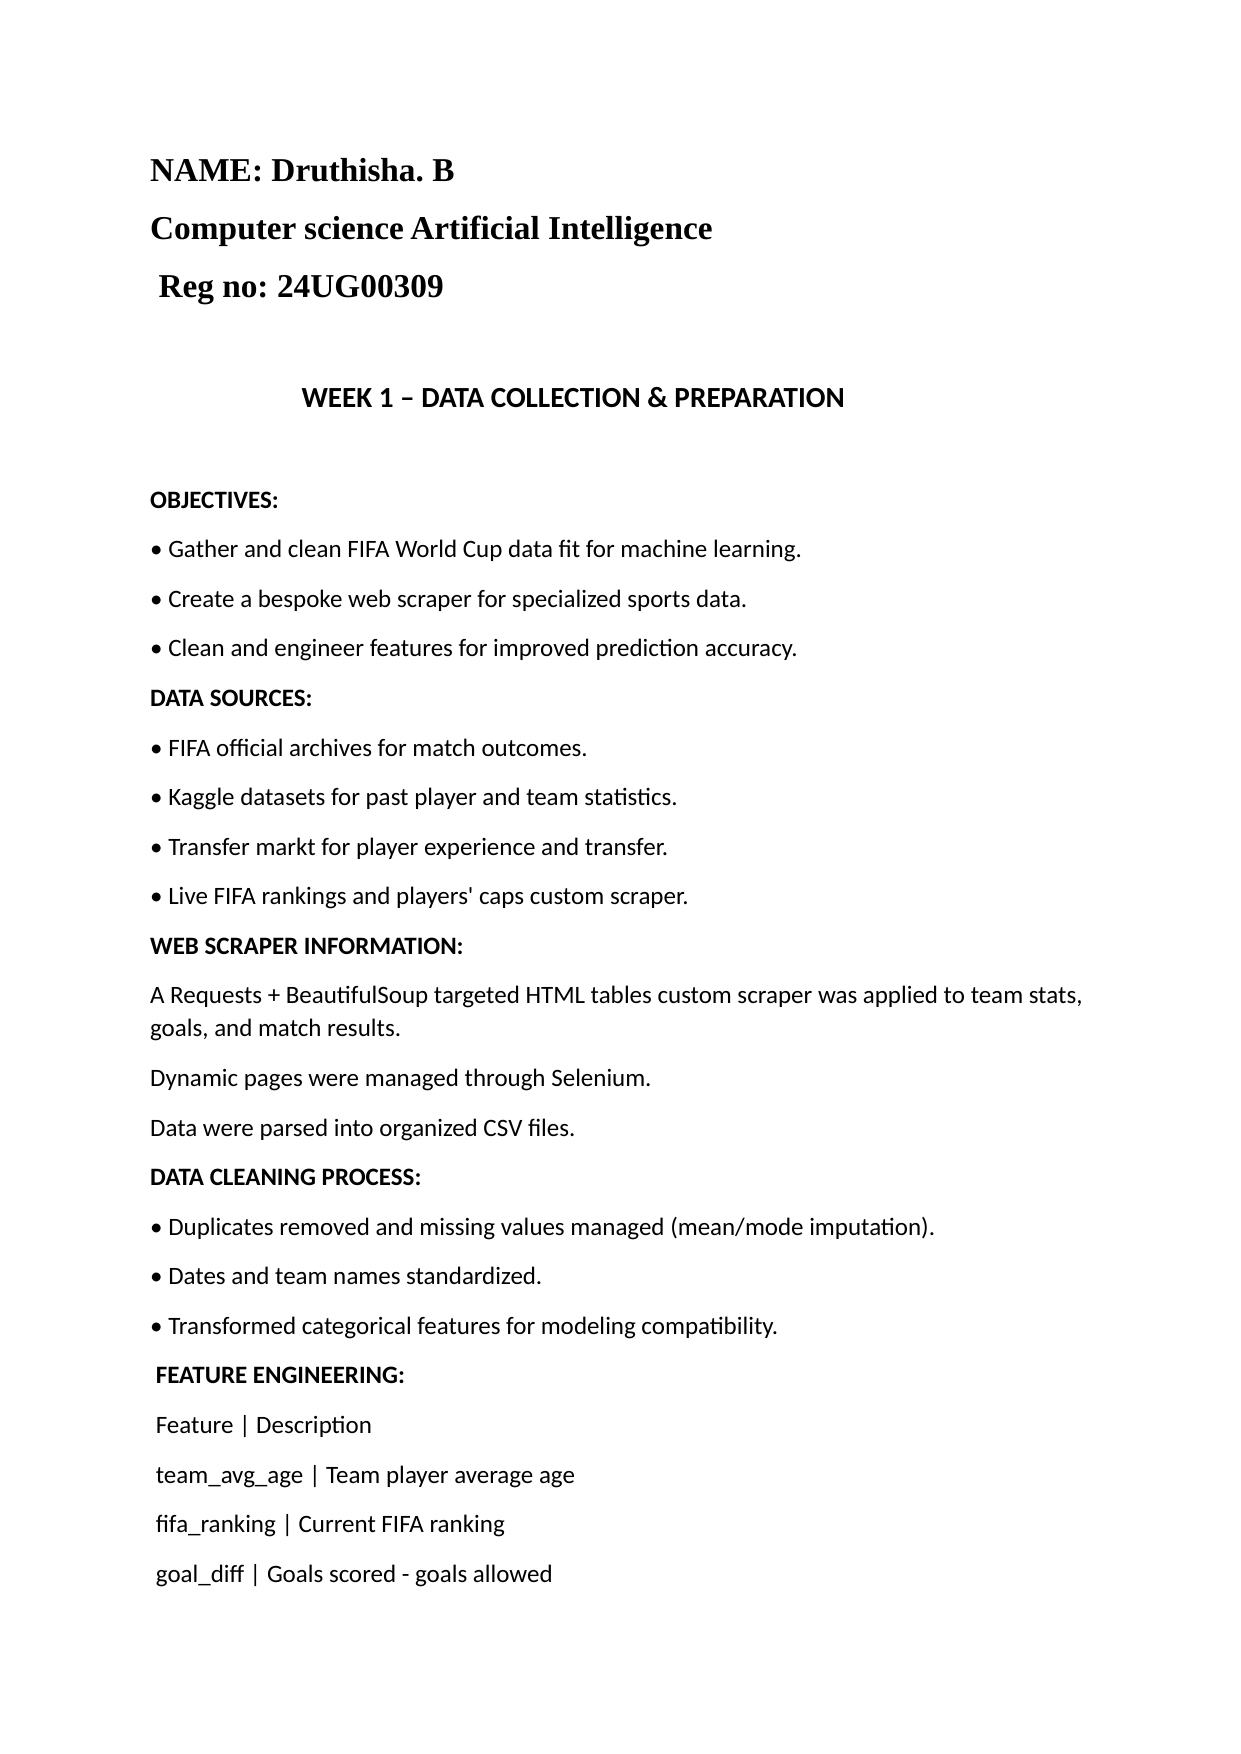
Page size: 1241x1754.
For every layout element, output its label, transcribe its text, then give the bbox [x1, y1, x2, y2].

text DATA SOURCES: [150, 682, 1090, 713]
text • Create a bespoke web scraper for specialized sports data. [150, 583, 1090, 613]
text Data were parsed into organized CSV files. [150, 1112, 1090, 1142]
text • Gather and clean FIFA World Cup data fit for machine learning. [150, 533, 1090, 564]
text • Kaggle datasets for past player and team statistics. [150, 781, 1090, 812]
text Dynamic pages were managed through Selenium. [150, 1062, 1090, 1093]
text WEB SCRAPER INFORMATION: [150, 930, 1090, 961]
text Feature | Description [150, 1409, 1090, 1440]
text • Duplicates removed and missing values managed (mean/mode imputation). [150, 1211, 1090, 1241]
text team_avg_age | Team player average age [150, 1459, 1090, 1489]
text NAME: Druthisha. B [150, 150, 1090, 188]
text • Transfer markt for player experience and transfer. [150, 831, 1090, 861]
text Computer science Artificial Intelligence [150, 208, 1090, 246]
text A Requests + BeautifulSoup targeted HTML tables custom scraper was applied to team stats, goals, and match results. [150, 980, 1090, 1043]
text fifa_ranking | Current FIFA ranking [150, 1508, 1090, 1539]
text Reg no: 24UG00309 [150, 266, 1090, 304]
text goal_diff | Goals scored - goals allowed [150, 1558, 1090, 1588]
text • Live FIFA rankings and players' caps custom scraper. [150, 881, 1090, 911]
text DATA CLEANING PROCESS: [150, 1161, 1090, 1192]
text • Transformed categorical features for modeling compatibility. [150, 1310, 1090, 1341]
text WEEK 1 – DATA COLLECTION & PREPARATION [150, 379, 1090, 415]
text • FIFA official archives for match outcomes. [150, 732, 1090, 762]
text OBJECTIVES: [150, 484, 1090, 514]
text FEATURE ENGINEERING: [150, 1360, 1090, 1390]
text • Clean and engineer features for improved prediction accuracy. [150, 633, 1090, 663]
text • Dates and team names standardized. [150, 1261, 1090, 1291]
